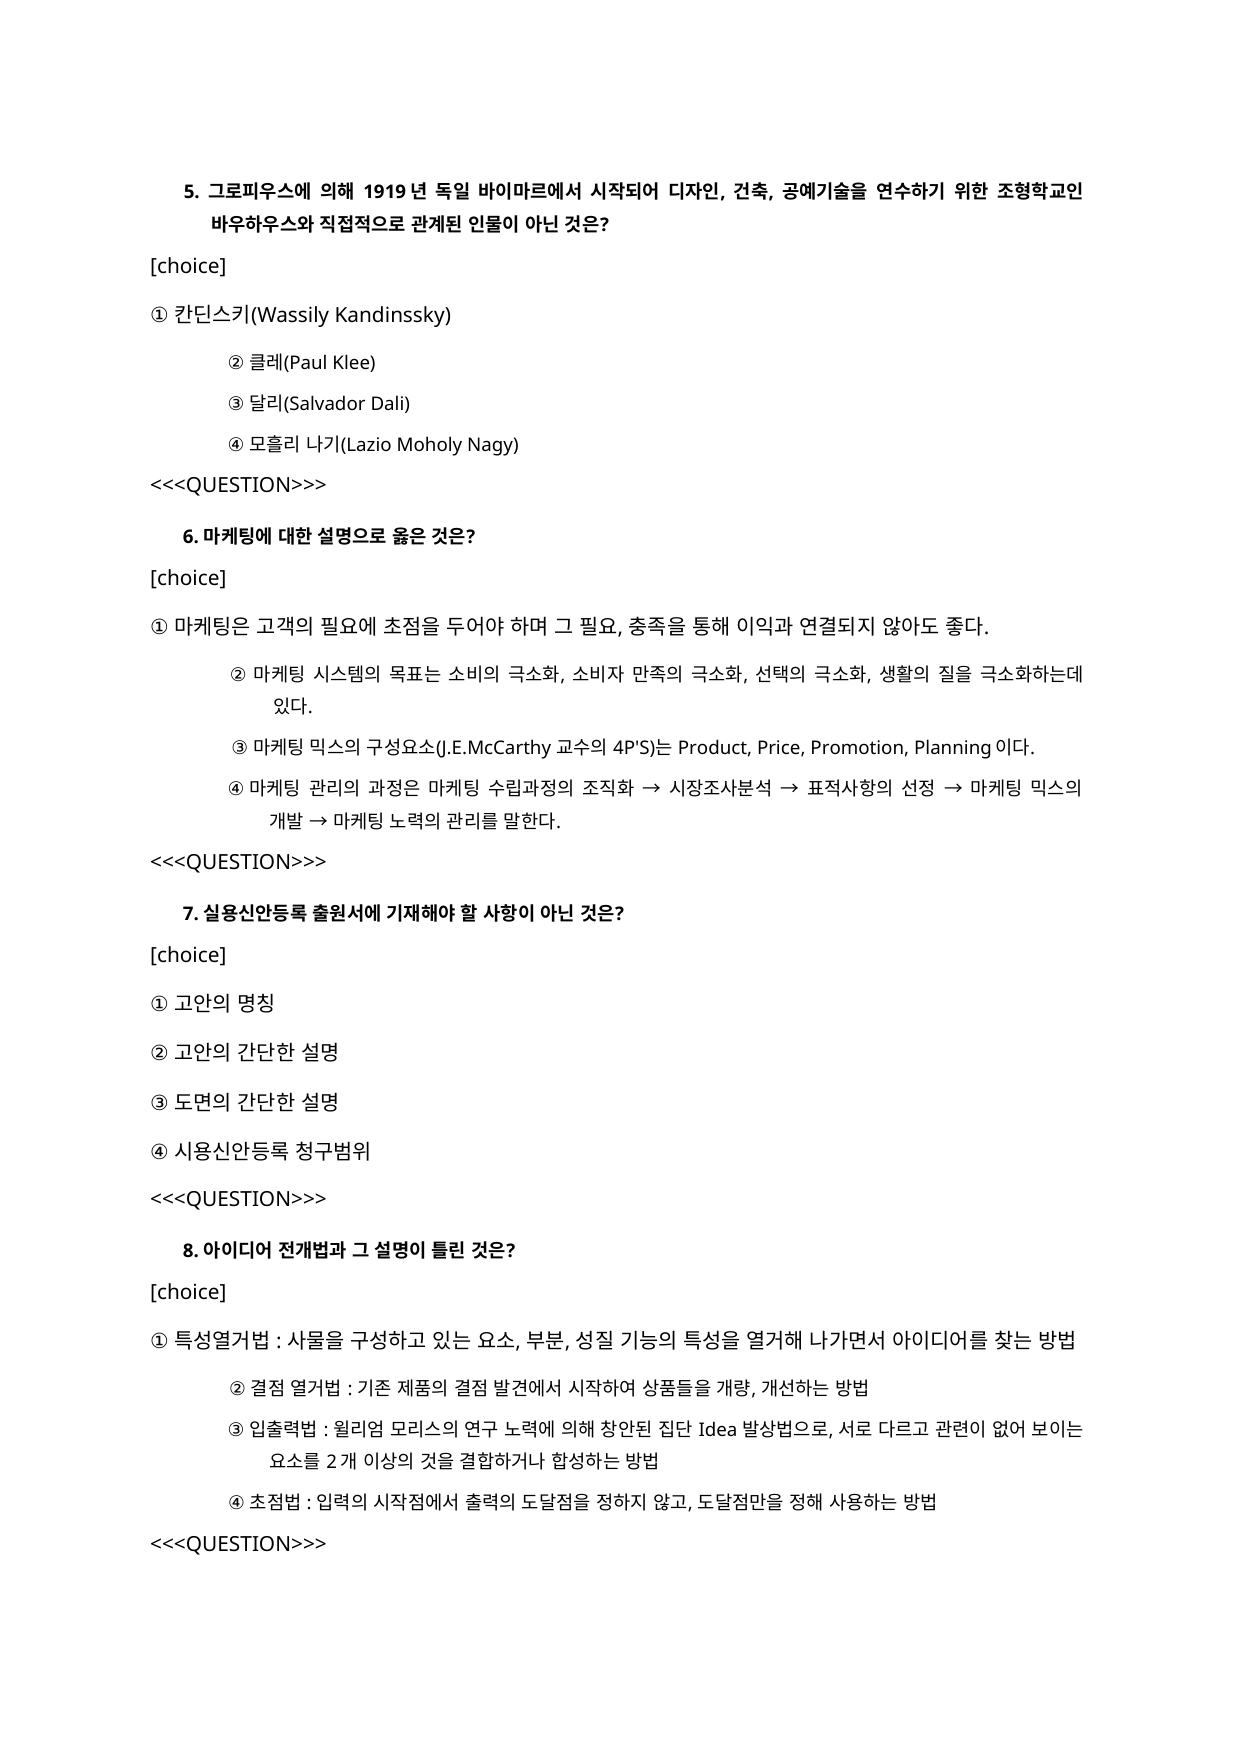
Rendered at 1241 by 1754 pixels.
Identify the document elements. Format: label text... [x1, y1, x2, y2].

text ① 마케팅은 고객의 필요에 초점을 두어야 하며 그 필요, 충족을 통해 이익과 연결되지 않아도 좋다. [150, 610, 1090, 640]
text ② 결점 열거법 : 기존 제품의 결점 발견에서 시작하여 상품들을 개량, 개선하는 방법 [214, 1373, 1084, 1401]
text ③ 도면의 간단한 설명 [150, 1086, 1090, 1116]
text ① 특성열거법 : 사물을 구성하고 있는 요소, 부분, 성질 기능의 특성을 열거해 나가면서 아이디어를 찾는 방법 [150, 1324, 1090, 1354]
text <<<QUESTION>>> [150, 470, 1090, 499]
text 8. 아이디어 전개법과 그 설명이 틀린 것은? [183, 1236, 1084, 1263]
text [choice] [150, 940, 1090, 968]
text ③ 입출력법 : 윌리엄 모리스의 연구 노력에 의해 창안된 집단 Idea 발상법으로, 서로 다르고 관련이 없어 보이는 요소를 2개 이상의 것을 결합하거나 합성하는 방법 [213, 1414, 1084, 1474]
text 5. 그로피우스에 의해 1919년 독일 바이마르에서 시작되어 디자인, 건축, 공예기술을 연수하기 위한 조형학교인 바우하우스와 직접적으로 관계된 인물이 아닌 것은? [183, 177, 1084, 237]
text [choice] [150, 1277, 1090, 1305]
text <<<QUESTION>>> [150, 1529, 1090, 1557]
text ④ 시용신안등록 청구범위 [150, 1135, 1090, 1165]
text <<<QUESTION>>> [150, 847, 1090, 876]
text [choice] [150, 251, 1090, 279]
text ② 클레(Paul Klee) [213, 347, 1084, 374]
text ③ 달리(Salvador Dali) [213, 388, 1084, 416]
text ② 마케팅 시스템의 목표는 소비의 극소화, 소비자 만족의 극소화, 선택의 극소화, 생활의 질을 극소화하는데 있다. [215, 659, 1084, 719]
text [choice] [150, 563, 1090, 591]
text ③ 마케팅 믹스의 구성요소(J.E.McCarthy 교수의 4P'S)는 Product, Price, Promotion, Planning이다. [216, 733, 1084, 760]
text ① 칸딘스키(Wassily Kandinssky) [150, 298, 1090, 328]
text <<<QUESTION>>> [150, 1184, 1090, 1213]
text 6. 마케팅에 대한 설명으로 옳은 것은? [183, 522, 1084, 549]
text ④ 모흘리 나기(Lazio Moholy Nagy) [213, 429, 1084, 456]
text ④ 마케팅 관리의 과정은 마케팅 수립과정의 조직화 → 시장조사분석 → 표적사항의 선정 → 마케팅 믹스의 개발 → 마케팅 노력의 관리를 말한다. [213, 774, 1084, 833]
text ② 고안의 간단한 설명 [150, 1036, 1090, 1067]
text ④ 초점법 : 입력의 시작점에서 출력의 도달점을 정하지 않고, 도달점만을 정해 사용하는 방법 [213, 1488, 1084, 1515]
text ① 고안의 명칭 [150, 987, 1090, 1017]
text 7. 실용신안등록 출원서에 기재해야 할 사항이 아닌 것은? [183, 899, 1084, 926]
